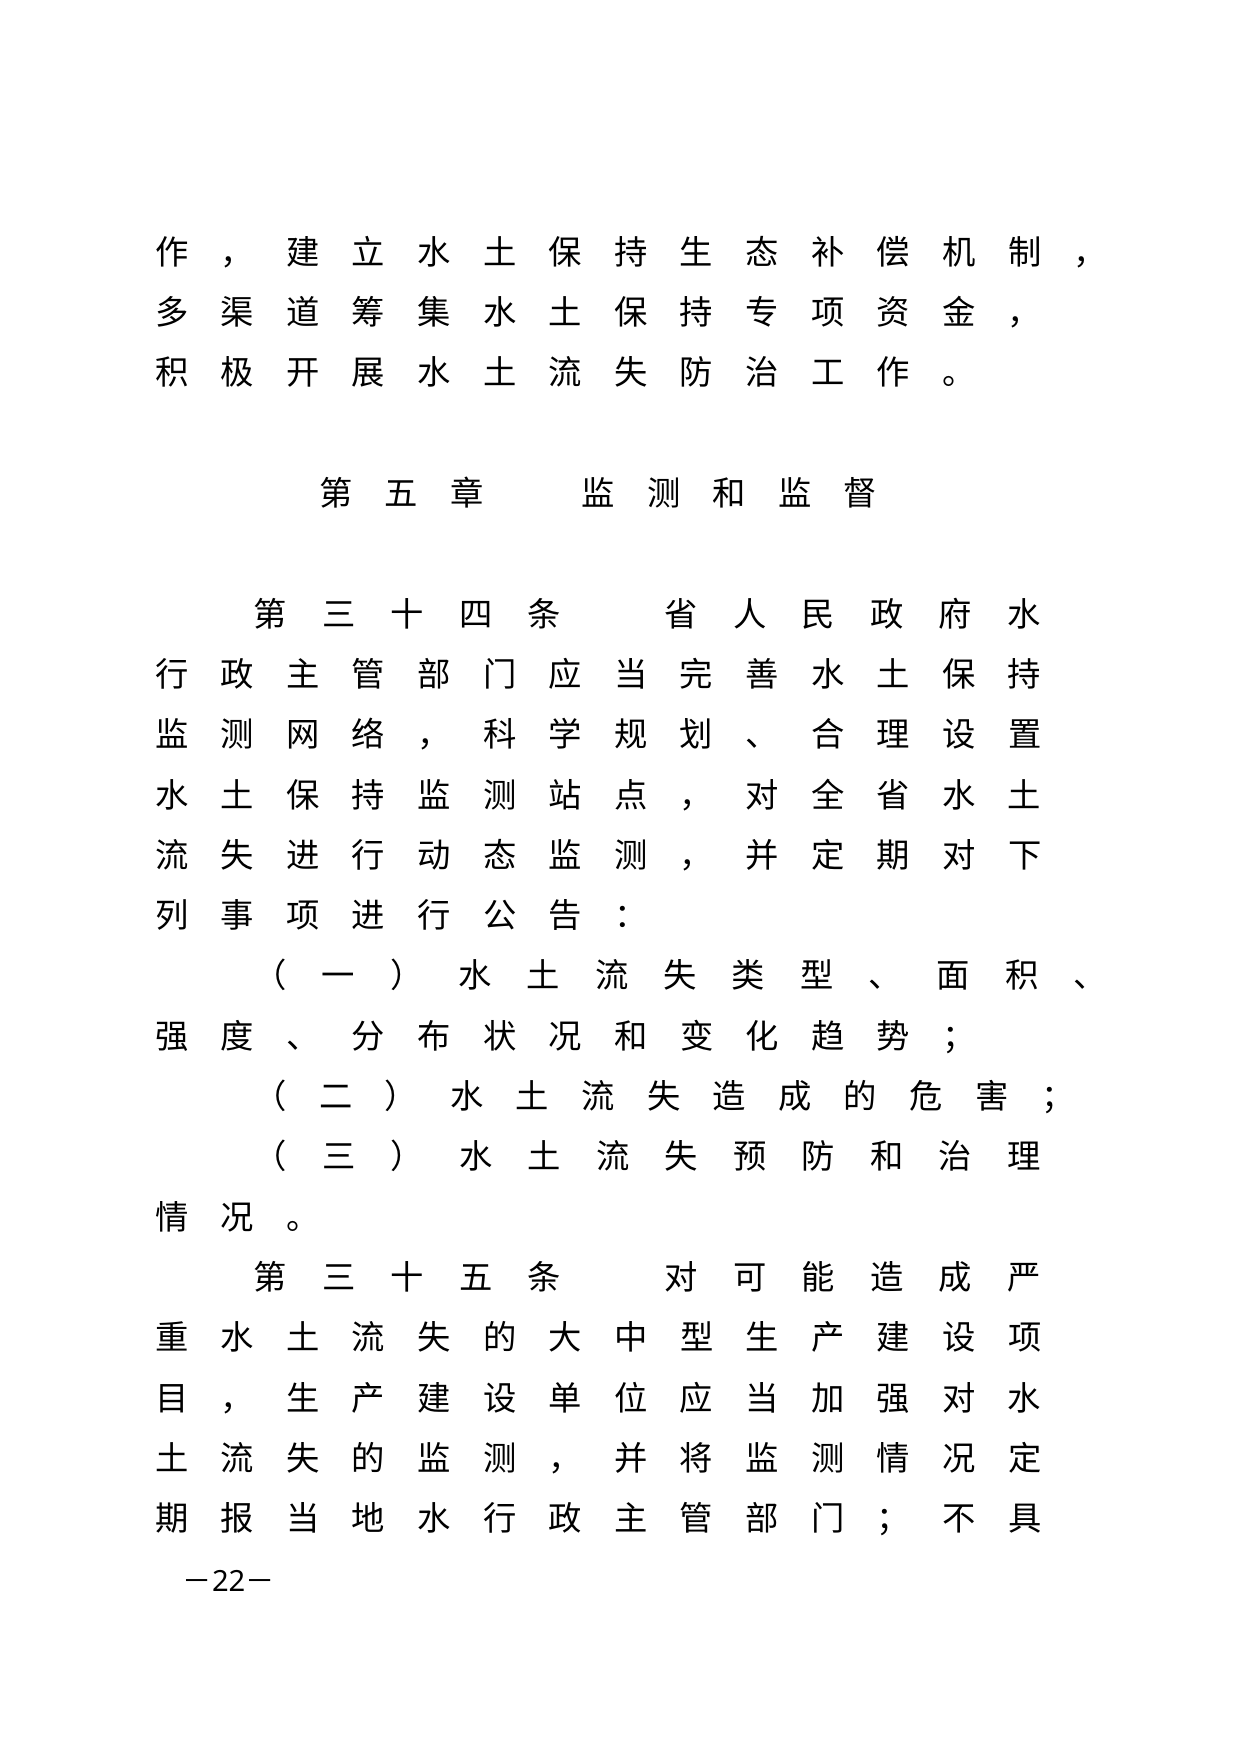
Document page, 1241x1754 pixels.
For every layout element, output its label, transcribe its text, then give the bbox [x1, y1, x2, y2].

text （二）水土流失造成的危害； [155, 1064, 1073, 1124]
text 第三十五条 对可能造成严重水土流失的大中型生产建设项目，生产建设单位应当加强对水土流失的监测，并将监测情况定期报当地水行政主管部门；不具备监测条件和能力的，应当委托具备水土保持监测资质的机构，对生产建设活动造成的水土流失进行监测。 [155, 1245, 1073, 1546]
text 第三十四条 省人民政府水行政主管部门应当完善水土保持监测网络，科学规划、合理设置水土保持监测站点，对全省水土流失进行动态监测，并定期对下列事项进行公告： [155, 581, 1073, 943]
text 第五章 监测和监督 [155, 461, 1073, 521]
text （一）水土流失类型、面积、强度、分布状况和变化趋势； [155, 943, 1073, 1064]
text （三）水土流失预防和治理情况。 [155, 1124, 1073, 1245]
text 第三十三条 县级以上人民政府应当根据国家规定，加强江河源头区、饮用水水源区和水源涵养区水土流失的预防和治理工作，建立水土保持生态补偿机制，多渠道筹集水土保持专项资金，积极开展水土流失防治工作。 [155, 219, 1073, 400]
